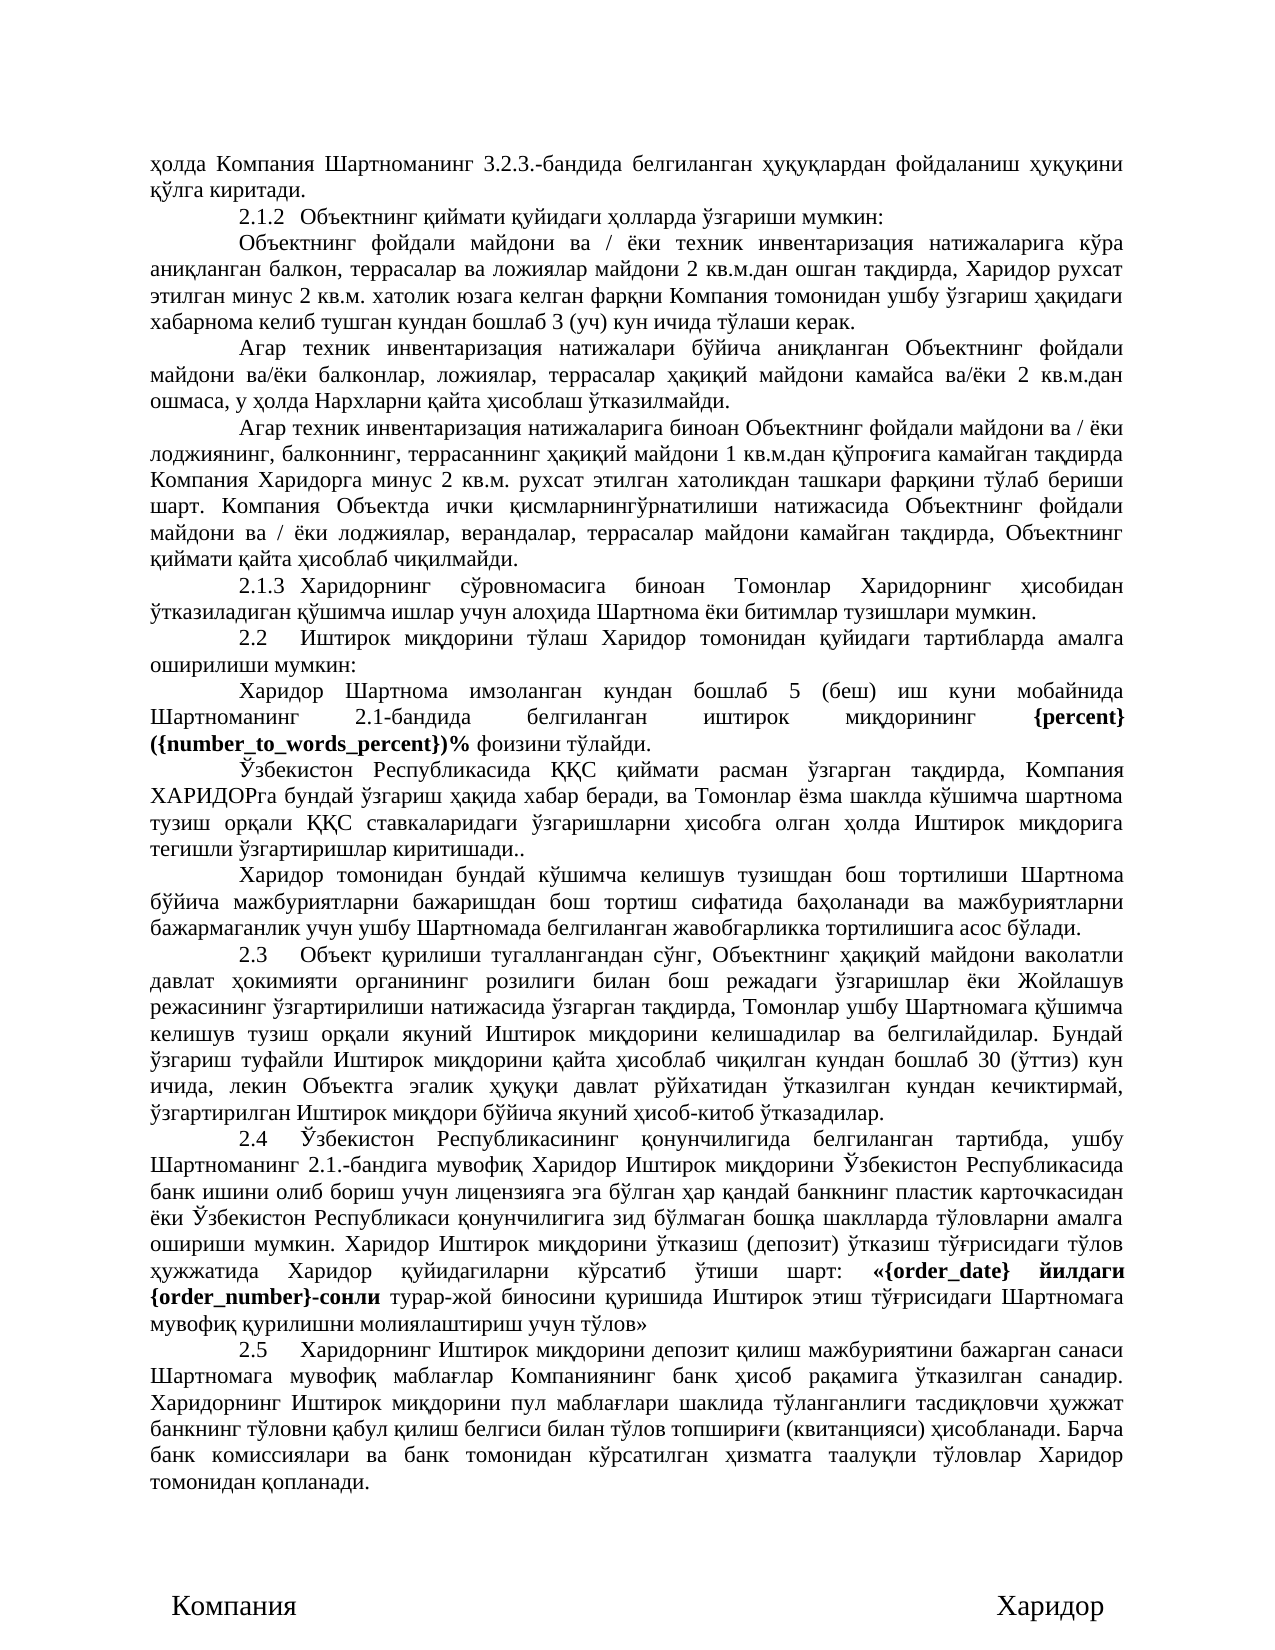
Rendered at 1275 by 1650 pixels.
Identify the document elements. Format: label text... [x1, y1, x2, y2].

list Иштирок миқдорини тўлаш Харидор томонидан қуйидаги тартибларда амалга оширилиши мумкин: [150, 624, 1125, 677]
list Харидор томонидан бундай кўшимча келишув тузишдан бош тортилиши Шартнома бўйича мажбуриятларни бажаришдан бош тортиш сифатида баҳоланади ва мажбуриятларни бажармаганлик учун ушбу Шартномада белгиланган жавобгарликка тортилишига асос бўлади. [150, 862, 1125, 941]
text Объектнинг фойдали майдони ва / ёки техник инвентаризация натижаларига кўра аниқланган балкон, террасалар ва ложиялар майдони 2 кв.м.дан ошган тақдирда, Харидор рухсат этилган минус 2 кв.м. хатолик юзага келган фарқни Компания томонидан ушбу ўзгариш ҳақидаги хабарнома келиб тушган кундан бошлаб 3 (уч) кун ичида тўлаши керак. [150, 229, 1125, 334]
list Объект қурилиши тугаллангандан сўнг, Объектнинг ҳақиқий майдони ваколатли давлат ҳокимияти органининг розилиги билан бош режадаги ўзгаришлар ёки Жойлашув режасининг ўзгартирилиши натижасида ўзгарган тақдирда, Томонлар ушбу Шартномага қўшимча келишув тузиш орқали якуний Иштирок миқдорини келишадилар ва белгилайдилар. Бундай ўзгариш туфайли Иштирок миқдорини қайта ҳисоблаб чиқилган кундан бошлаб 30 (ўттиз) кун ичида, лекин Объектга эгалик ҳуқуқи давлат рўйхатидан ўтказилган кундан кечиктирмай, ўзгартирилган Иштирок миқдори бўйича якуний ҳисоб-китоб ўтказадилар. [150, 941, 1125, 1125]
list Ўзбекистон Республикасининг қонунчилигида белгиланган тартибда, ушбу Шартноманинг 2.1.-бандига мувофиқ Харидор Иштирок миқдорини Ўзбекистон Республикасида банк ишини олиб бориш учун лицензияга эга бўлган ҳар қандай банкнинг пластик карточкасидан ёки Ўзбекистон Республикаси қонунчилигига зид бўлмаган бошқа шаклларда тўловларни амалга ошириши мумкин. Харидор Иштирок миқдорини ўтказиш (депозит) ўтказиш тўғрисидаги тўлов ҳужжатида Харидор қуйидагиларни кўрсатиб ўтиши шарт: «{order_date} йилдаги {order_number}-сонли турар-жой биносини қуришида Иштирок этиш тўғрисидаги Шартномага мувофиқ қурилишни молиялаштириш учун тўлов» [150, 1125, 1125, 1336]
text Агар техник инвентаризация натижаларига биноан Объектнинг фойдали майдони ва / ёки лоджиянинг, балконнинг, террасаннинг ҳақиқий майдони 1 кв.м.дан қўпроғига камайган тақдирда Компания Харидорга минус 2 кв.м. рухсат этилган хатоликдан ташкари фарқини тўлаб бериши шарт. Компания Объектда ички қисмларнингўрнатилиши натижасида Объектнинг фойдали майдони ва / ёки лоджиялар, верандалар, террасалар майдони камайган тақдирда, Объектнинг қиймати қайта ҳисоблаб чиқилмайди. [150, 413, 1125, 572]
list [150, 150, 1125, 203]
list Харидорнинг Иштирок миқдорини депозит қилиш мажбуриятини бажарган санаси Шартномага мувофиқ маблағлар Компаниянинг банк ҳисоб рақамига ўтказилган санадир. Харидорнинг Иштирок миқдорини пул маблағлари шаклида тўланганлиги тасдиқловчи ҳужжат банкнинг тўловни қабул қилиш белгиси билан тўлов топшириғи (квитанцияси) ҳисобланади. Барча банк комиссиялари ва банк томонидан кўрсатилган ҳизматга таалуқли тўловлар Харидор томонидан қопланади. [150, 1336, 1125, 1494]
text Ўзбекистон Республикасида ҚҚС қиймати расман ўзгарган тақдирда, Компания ХАРИДОРга бундай ўзгариш ҳақида хабар беради, ва Томонлар ёзма шаклда кўшимча шартнома тузиш орқали ҚҚС ставкаларидаги ўзгаришларни ҳисобга олган ҳолда Иштирок миқдорига тегишли ўзгартиришлар киритишади.. [150, 756, 1125, 862]
text Харидор Шартнома имзоланган кундан бошлаб 5 (беш) иш куни мобайнида Шартноманинг 2.1-бандида белгиланган иштирок миқдорининг {percent}({number_to_words_percent})% фоизини тўлайди. [150, 677, 1125, 756]
text Агар техник инвентаризация натижалари бўйича аниқланган Объектнинг фойдали майдони ва/ёки балконлар, ложиялар, террасалар ҳақиқий майдони камайса ва/ёки 2 кв.м.дан ошмаса, у ҳолда Нархларни қайта ҳисоблаш ўтказилмайди. [150, 334, 1125, 413]
list Харидорнинг сўровномасига биноан Томонлар Харидорнинг ҳисобидан ўтказиладиган қўшимча ишлар учун алоҳида Шартнома ёки битимлар тузишлари мумкин. [150, 572, 1125, 624]
list Объектнинг қиймати қуйидаги ҳолларда ўзгариши мумкин: [150, 203, 1125, 229]
